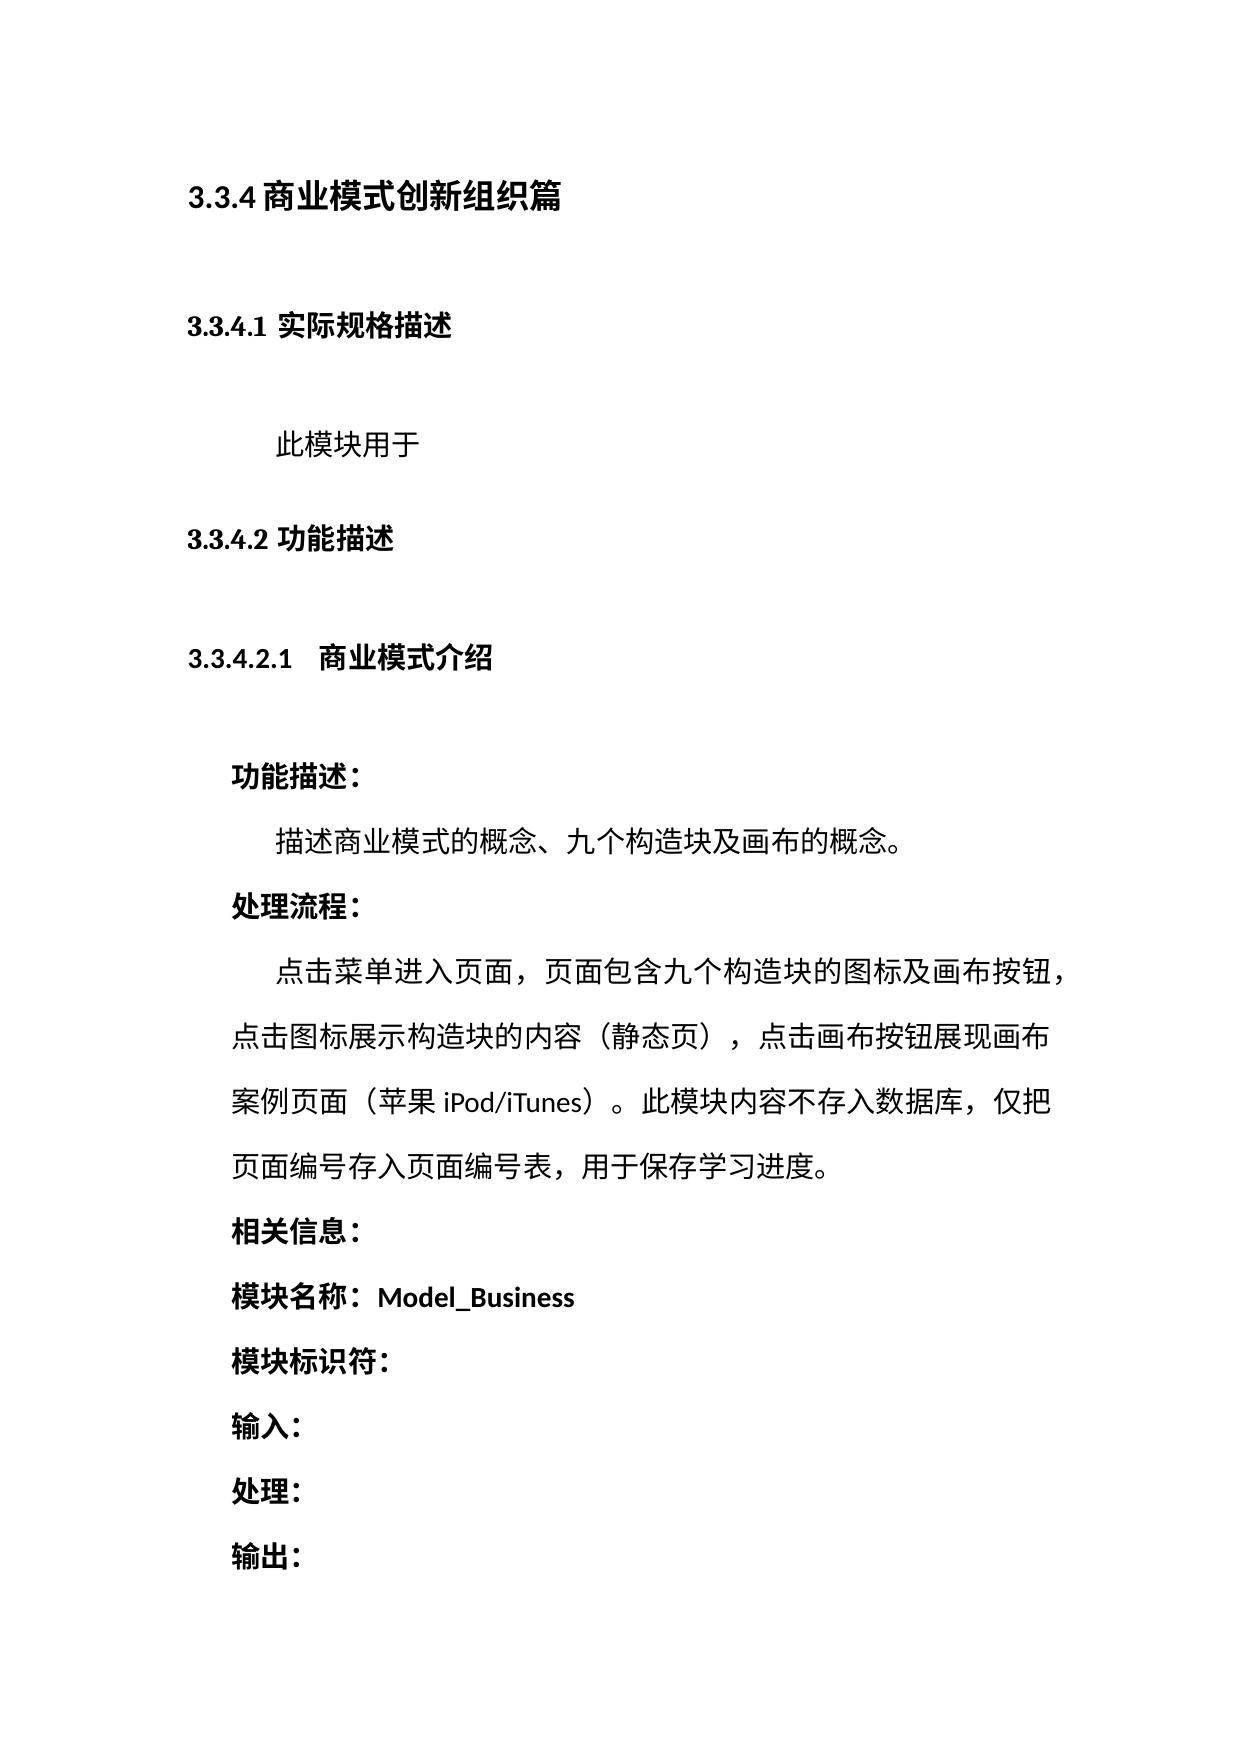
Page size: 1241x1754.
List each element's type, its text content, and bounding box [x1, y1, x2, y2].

text 处理： [231, 1457, 1053, 1522]
subtitle 功能描述 [187, 504, 1053, 569]
text 点击菜单进入页面，页面包含九个构造块的图标及画布按钮，点击图标展示构造块的内容（静态页），点击画布按钮展现画布案例页面（苹果iPod/iTunes）。此模块内容不存入数据库，仅把页面编号存入页面编号表，用于保存学习进度。 [231, 937, 1053, 1197]
subtitle 商业模式创新组织篇 [187, 162, 1053, 227]
text 功能描述： [231, 742, 1053, 807]
text 输出： [231, 1522, 1053, 1587]
text 相关信息： [231, 1197, 1053, 1262]
text 描述商业模式的概念、九个构造块及画布的概念。 [231, 807, 1053, 872]
subtitle 商业模式介绍 [187, 623, 1053, 688]
text 输入： [231, 1392, 1053, 1457]
text 此模块用于 [231, 410, 1053, 475]
text 模块标识符： [231, 1327, 1053, 1392]
subtitle 实际规格描述 [187, 291, 1053, 356]
text 模块名称：Model_Business [231, 1262, 1053, 1327]
text 处理流程： [231, 872, 1053, 937]
